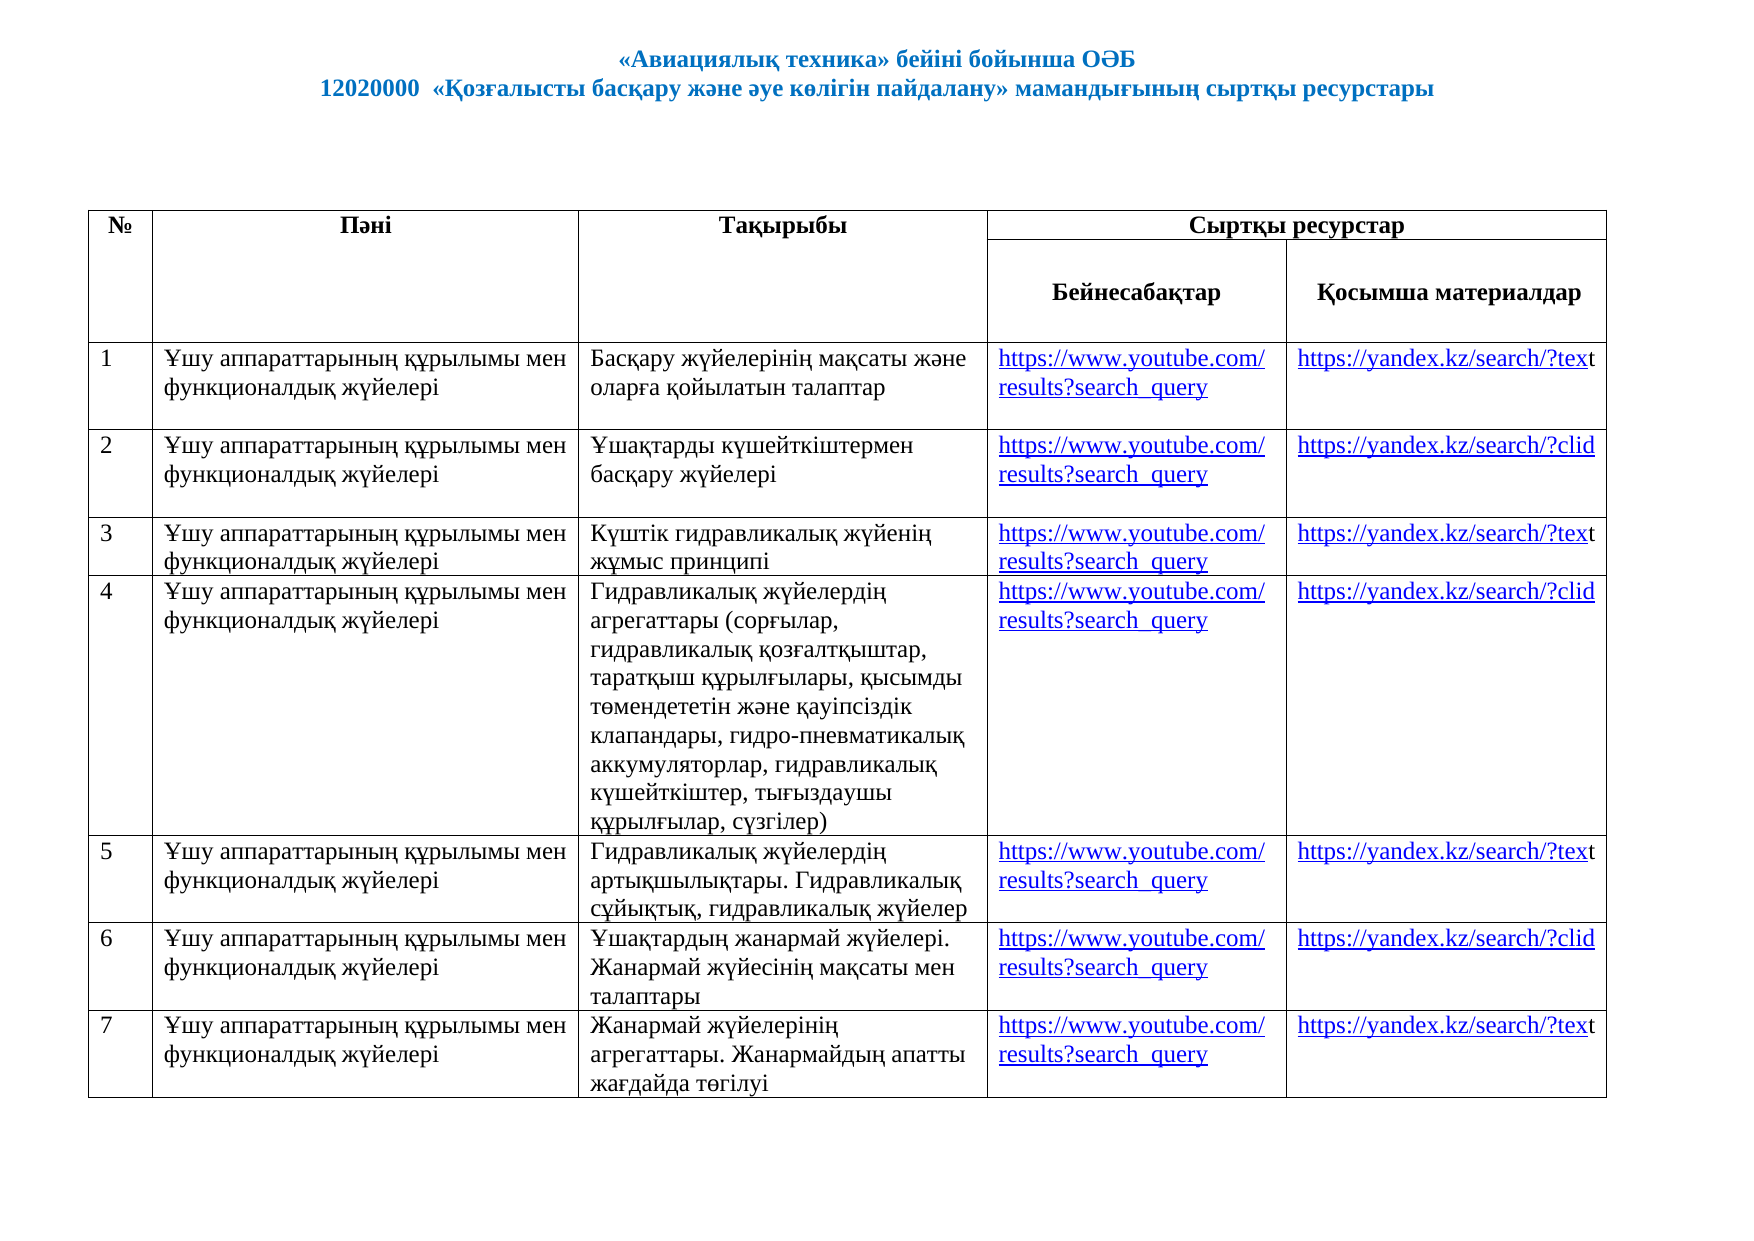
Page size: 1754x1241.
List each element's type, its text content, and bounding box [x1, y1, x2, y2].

table_header Сыртқы ресурстар [988, 211, 1606, 239]
table_cell Басқару жүйелерінің мақсаты және оларға қойылатын талаптар [579, 343, 987, 429]
text «Авиациялық техника» бейіні бойынша ОӘБ [118, 44, 1636, 73]
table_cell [988, 1011, 1286, 1097]
table_cell Ұшу аппараттарының құрылымы мен функционалдық жүйелері [153, 576, 578, 835]
table_cell https://www.youtube.com/results?search_query [988, 518, 1286, 575]
table_cell 1 [89, 343, 152, 429]
table_cell Бейнесабақтар [988, 240, 1286, 342]
table_cell 5 [89, 836, 152, 922]
table_cell https://www.youtube.com/results?search_query [988, 576, 1286, 835]
table_cell Жанармай жүйелерінің агрегаттары. Жанармайдың апатты жағдайда төгілуі [579, 1011, 987, 1097]
table_cell https://yandex.kz/search/?text [1287, 518, 1606, 575]
table_cell Ұшу аппараттарының құрылымы мен функционалдық жүйелері [153, 836, 578, 922]
table_cell 6 [89, 923, 152, 1009]
table_cell Ұшу аппараттарының құрылымы мен функционалдық жүйелері [153, 518, 578, 575]
table_header Тақырыбы [579, 211, 987, 342]
table_cell Ұшу аппараттарының құрылымы мен функционалдық жүйелері [153, 923, 578, 1009]
table_cell https://www.youtube.com/results?search_query [988, 343, 1286, 429]
table_cell https://yandex.kz/search/?clid [1287, 430, 1606, 517]
table_header Пәні [153, 211, 578, 342]
text 12020000 «Қозғалысты басқару және әуе көлігін пайдалану» мамандығының сыртқы ресурстары [118, 73, 1636, 102]
table_cell Ұшу аппараттарының құрылымы мен функционалдық жүйелері [153, 343, 578, 429]
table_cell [1287, 1011, 1606, 1097]
table_cell https://yandex.kz/search/?clid [1287, 576, 1606, 835]
table_cell 2 [89, 430, 152, 517]
table_cell Ұшақтардың жанармай жүйелері. Жанармай жүйесінің мақсаты мен талаптары [579, 923, 987, 1009]
table_cell https://yandex.kz/search/?clid [1287, 923, 1606, 1009]
table_cell 7 [89, 1011, 152, 1097]
table_cell 4 [89, 576, 152, 835]
table_cell Күштік гидравликалық жүйенің жұмыс принципі [579, 518, 987, 575]
table_cell https://www.youtube.com/results?search_query [988, 836, 1286, 922]
table_cell 3 [89, 518, 152, 575]
table_cell Қосымша материалдар [1287, 240, 1606, 342]
table_cell https://www.youtube.com/results?search_query [988, 430, 1286, 517]
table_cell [153, 1011, 578, 1097]
table_cell https://www.youtube.com/results?search_query [988, 923, 1286, 1009]
table_cell https://yandex.kz/search/?text [1287, 343, 1606, 429]
table_cell Ұшу аппараттарының құрылымы мен функционалдық жүйелері [153, 430, 578, 517]
table_cell Гидравликалық жүйелердің агрегаттары (сорғылар, гидравликалық қозғалтқыштар, таратқыш құрылғылары, қысымды төмендететін және қауіпсіздік клапандары, гидро-пневматикалық аккумуляторлар, гидравликалық күшейткіштер, тығыздаушы құрылғылар, сүзгілер) [579, 576, 987, 835]
table_header № [89, 211, 152, 342]
table_cell https://yandex.kz/search/?text [1287, 836, 1606, 922]
table_cell Гидравликалық жүйелердің артықшылықтары. Гидравликалық сұйықтық, гидравликалық жүйелер [579, 836, 987, 922]
table_cell Ұшақтарды күшейткіштермен басқару жүйелері [579, 430, 987, 517]
